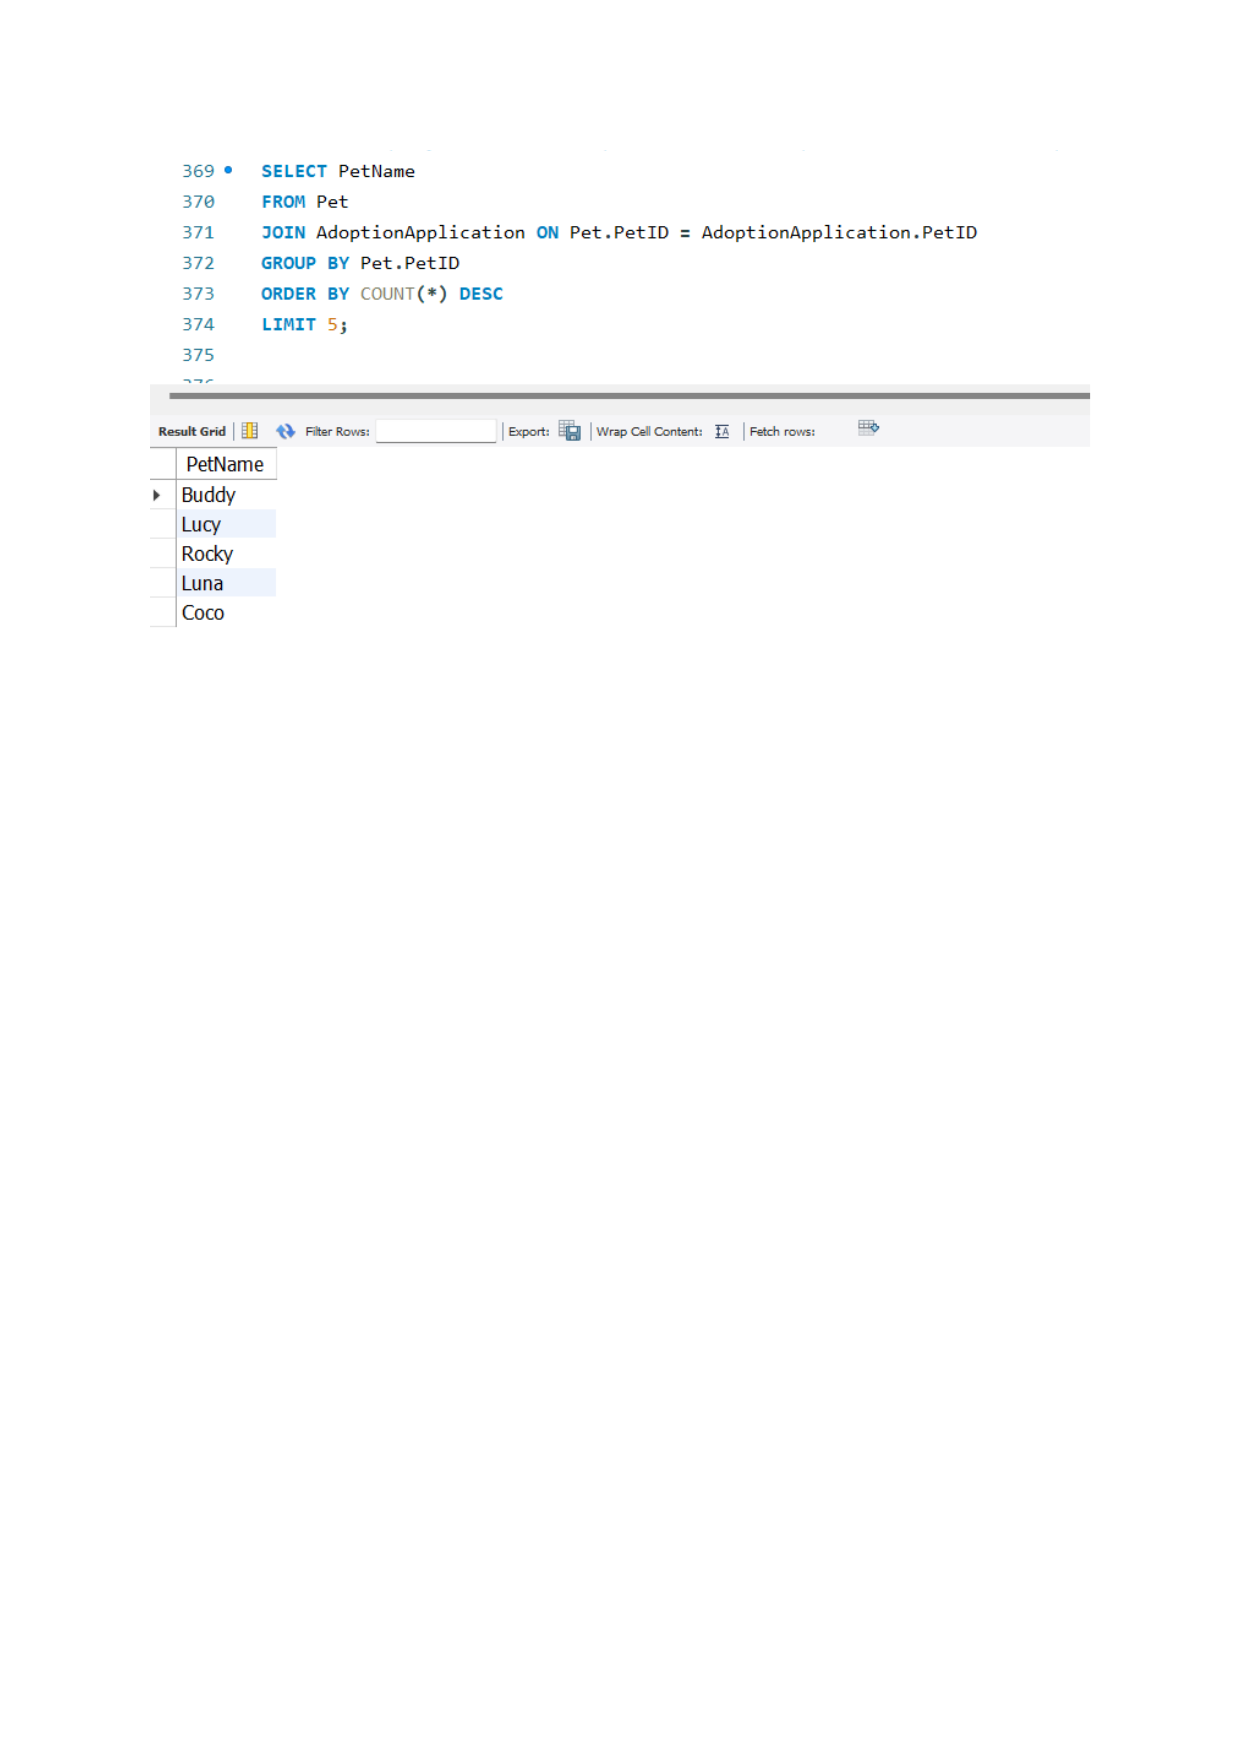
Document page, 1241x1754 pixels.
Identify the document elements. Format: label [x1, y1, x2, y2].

picture [150, 150, 1091, 637]
